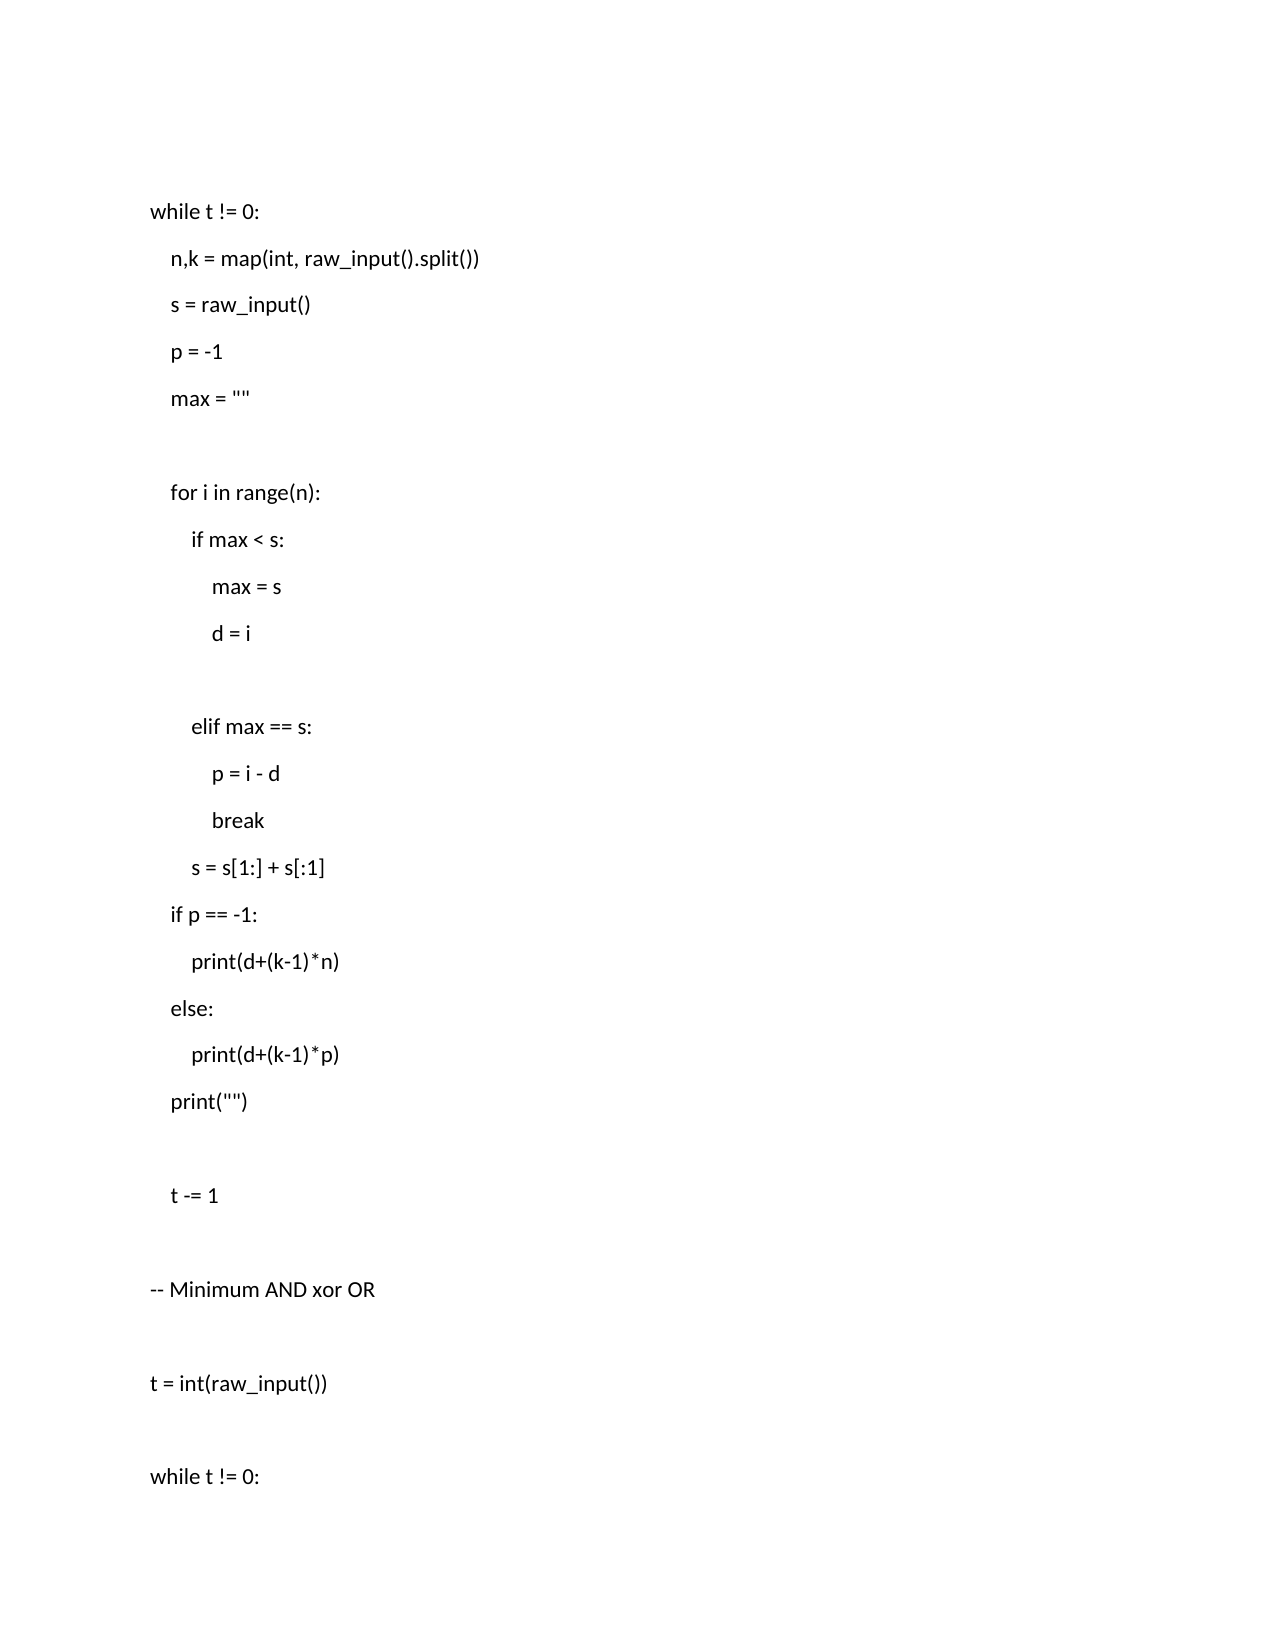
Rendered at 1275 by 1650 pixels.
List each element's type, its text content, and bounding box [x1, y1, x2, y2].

text print("") [150, 1087, 1125, 1116]
text print(d+(k-1)*n) [150, 947, 1125, 975]
text t = int(raw_input()) [150, 1369, 1125, 1397]
text -- Minimum AND xor OR [150, 1275, 1125, 1303]
text if p == -1: [150, 900, 1125, 928]
text max = s [150, 572, 1125, 600]
text if max < s: [150, 525, 1125, 553]
text break [150, 806, 1125, 834]
text print(d+(k-1)*p) [150, 1041, 1125, 1069]
text for i in range(n): [150, 478, 1125, 506]
text p = -1 [150, 337, 1125, 366]
text d = i [150, 619, 1125, 647]
text else: [150, 994, 1125, 1022]
text max = "" [150, 384, 1125, 412]
text s = raw_input() [150, 291, 1125, 319]
text while t != 0: [150, 1462, 1125, 1491]
text n,k = map(int, raw_input().split()) [150, 244, 1125, 272]
text s = s[1:] + s[:1] [150, 853, 1125, 881]
text while t != 0: [150, 197, 1125, 225]
text elif max == s: [150, 712, 1125, 741]
text t -= 1 [150, 1181, 1125, 1209]
text p = i - d [150, 759, 1125, 787]
